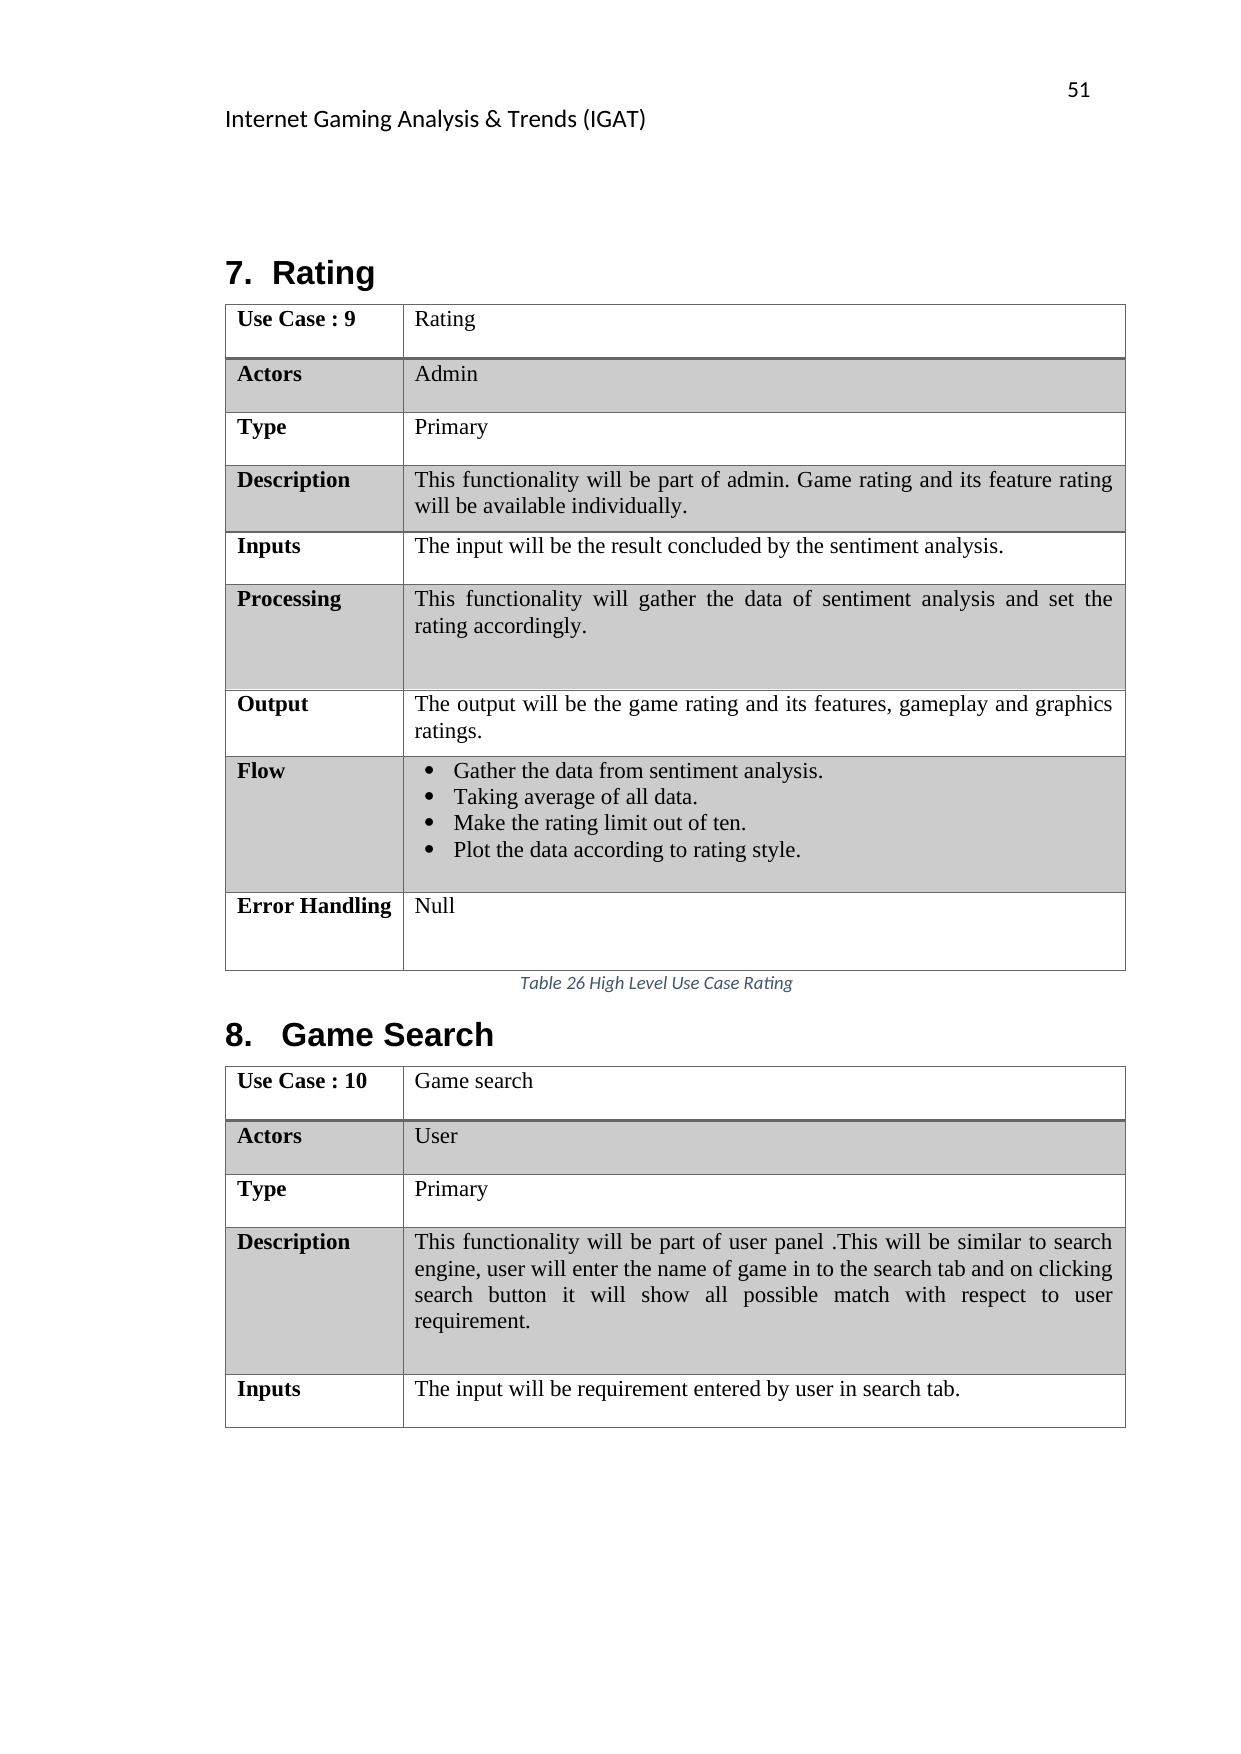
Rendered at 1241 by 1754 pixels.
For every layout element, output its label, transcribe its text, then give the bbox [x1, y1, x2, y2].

table_cell Primary [404, 1175, 1125, 1227]
table_cell Output [226, 691, 403, 756]
table_cell Actors [226, 1122, 403, 1174]
table_cell Gather the data from sentiment analysis. Taking average of all data. Make the rating limit out of ten. Plot the data according to rating style. [404, 757, 1125, 892]
table_cell Inputs [226, 1375, 403, 1427]
table_cell Primary [404, 413, 1125, 465]
table_header Use Case : 10 [226, 1067, 403, 1119]
table_cell The output will be the game rating and its features, gameplay and graphics ratings. [404, 691, 1125, 756]
table_cell Error Handling [226, 893, 403, 970]
table_cell Description [226, 1228, 403, 1374]
table_header Use Case : 9 [226, 305, 403, 357]
table_cell Type [226, 413, 403, 465]
table_cell User [404, 1122, 1125, 1174]
table_cell The input will be requirement entered by user in search tab. [404, 1375, 1125, 1427]
table_cell Null [404, 893, 1125, 970]
table_cell This functionality will gather the data of sentiment analysis and set the rating accordingly. [404, 585, 1125, 689]
table_cell Type [226, 1175, 403, 1227]
table_cell Actors [226, 360, 403, 412]
table_cell Inputs [226, 533, 403, 584]
table_header Rating [404, 305, 1125, 357]
table_cell This functionality will be part of user panel .This will be similar to search engine, user will enter the name of game in to the search tab and on clicking search button it will show all possible match with respect to user requirement. [404, 1228, 1125, 1374]
table_cell Description [226, 466, 403, 531]
table_cell This functionality will be part of admin. Game rating and its feature rating will be available individually. [404, 466, 1125, 531]
table_header Game search [404, 1067, 1125, 1119]
subtitle Game Search [225, 1015, 1090, 1053]
subtitle Rating [225, 253, 1090, 291]
table_cell Admin [404, 360, 1125, 412]
table_cell Processing [226, 585, 403, 689]
table_cell The input will be the result concluded by the sentiment analysis. [404, 533, 1125, 584]
table_cell Flow [226, 757, 403, 892]
